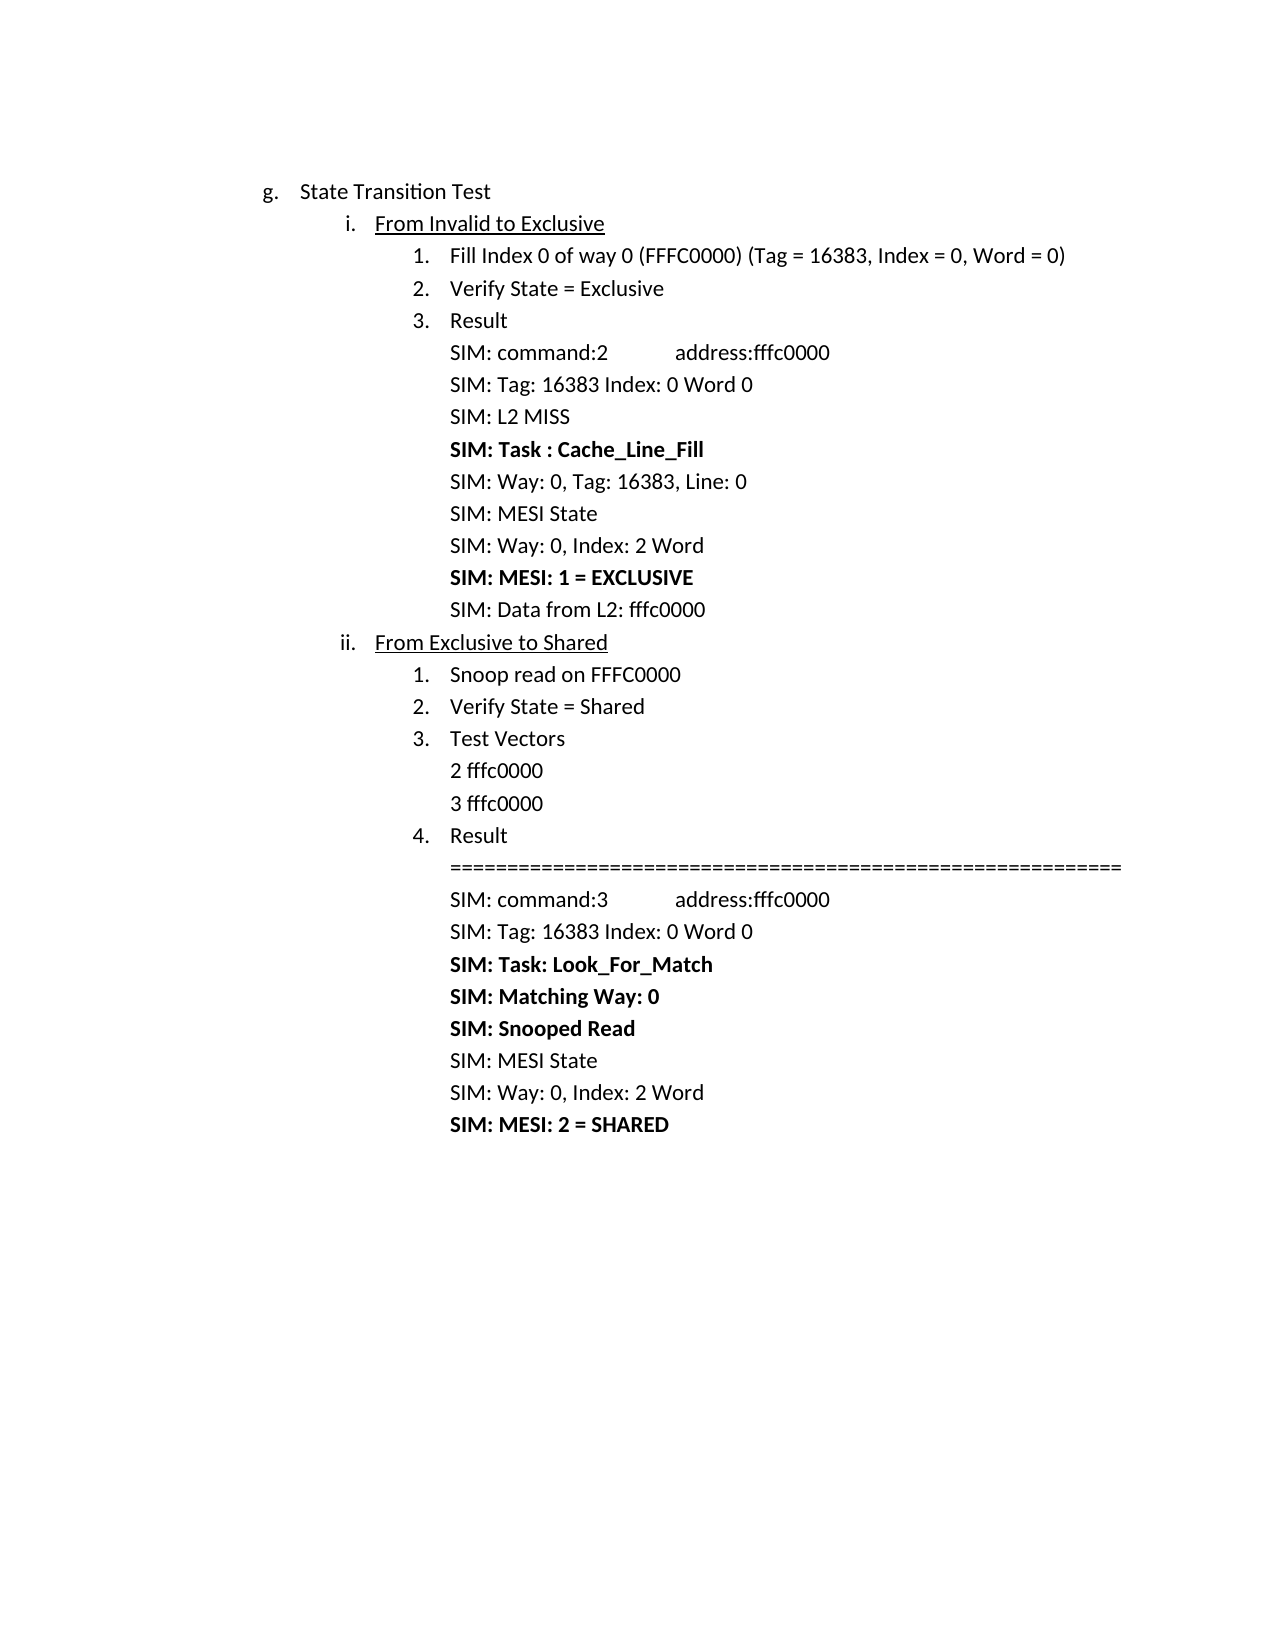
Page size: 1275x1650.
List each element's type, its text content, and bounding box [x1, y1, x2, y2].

list SIM: MESI State [450, 499, 1125, 527]
list SIM: MESI State [450, 1046, 1125, 1074]
list SIM: Way: 0, Index: 2 Word [450, 531, 1125, 559]
list Result [412, 306, 1125, 334]
list 2 fffc0000 [450, 757, 1125, 784]
list SIM: Way: 0, Tag: 16383, Line: 0 [450, 467, 1125, 495]
list SIM: Task: Look_For_Match [450, 950, 1125, 978]
list SIM: L2 MISS [450, 402, 1125, 431]
list Verify State = Shared [412, 692, 1125, 720]
list Verify State = Exclusive [412, 274, 1125, 302]
list SIM: MESI: 2 = SHARED [450, 1111, 1125, 1139]
list State Transition Test [262, 177, 1125, 205]
list SIM: Snooped Read [450, 1014, 1125, 1042]
list From Exclusive to Shared [356, 628, 1125, 656]
list Fill Index 0 of way 0 (FFFC0000) (Tag = 16383, Index = 0, Word = 0) [412, 242, 1125, 269]
list =========================================================== [450, 853, 1125, 881]
list Result [412, 821, 1125, 849]
list SIM: Task : Cache_Line_Fill [450, 435, 1125, 463]
list SIM: command:2 address:fffc0000 [450, 338, 1125, 366]
list SIM: Data from L2: fffc0000 [450, 596, 1125, 624]
list Test Vectors [412, 724, 1125, 752]
list SIM: Tag: 16383 Index: 0 Word 0 [450, 917, 1125, 946]
list 3 fffc0000 [450, 789, 1125, 817]
list Snoop read on FFFC0000 [412, 660, 1125, 688]
list From Invalid to Exclusive [356, 209, 1125, 237]
list SIM: command:3 address:fffc0000 [450, 885, 1125, 913]
list SIM: Tag: 16383 Index: 0 Word 0 [450, 370, 1125, 398]
list SIM: Way: 0, Index: 2 Word [450, 1078, 1125, 1106]
list SIM: MESI: 1 = EXCLUSIVE [450, 563, 1125, 591]
list SIM: Matching Way: 0 [450, 982, 1125, 1010]
